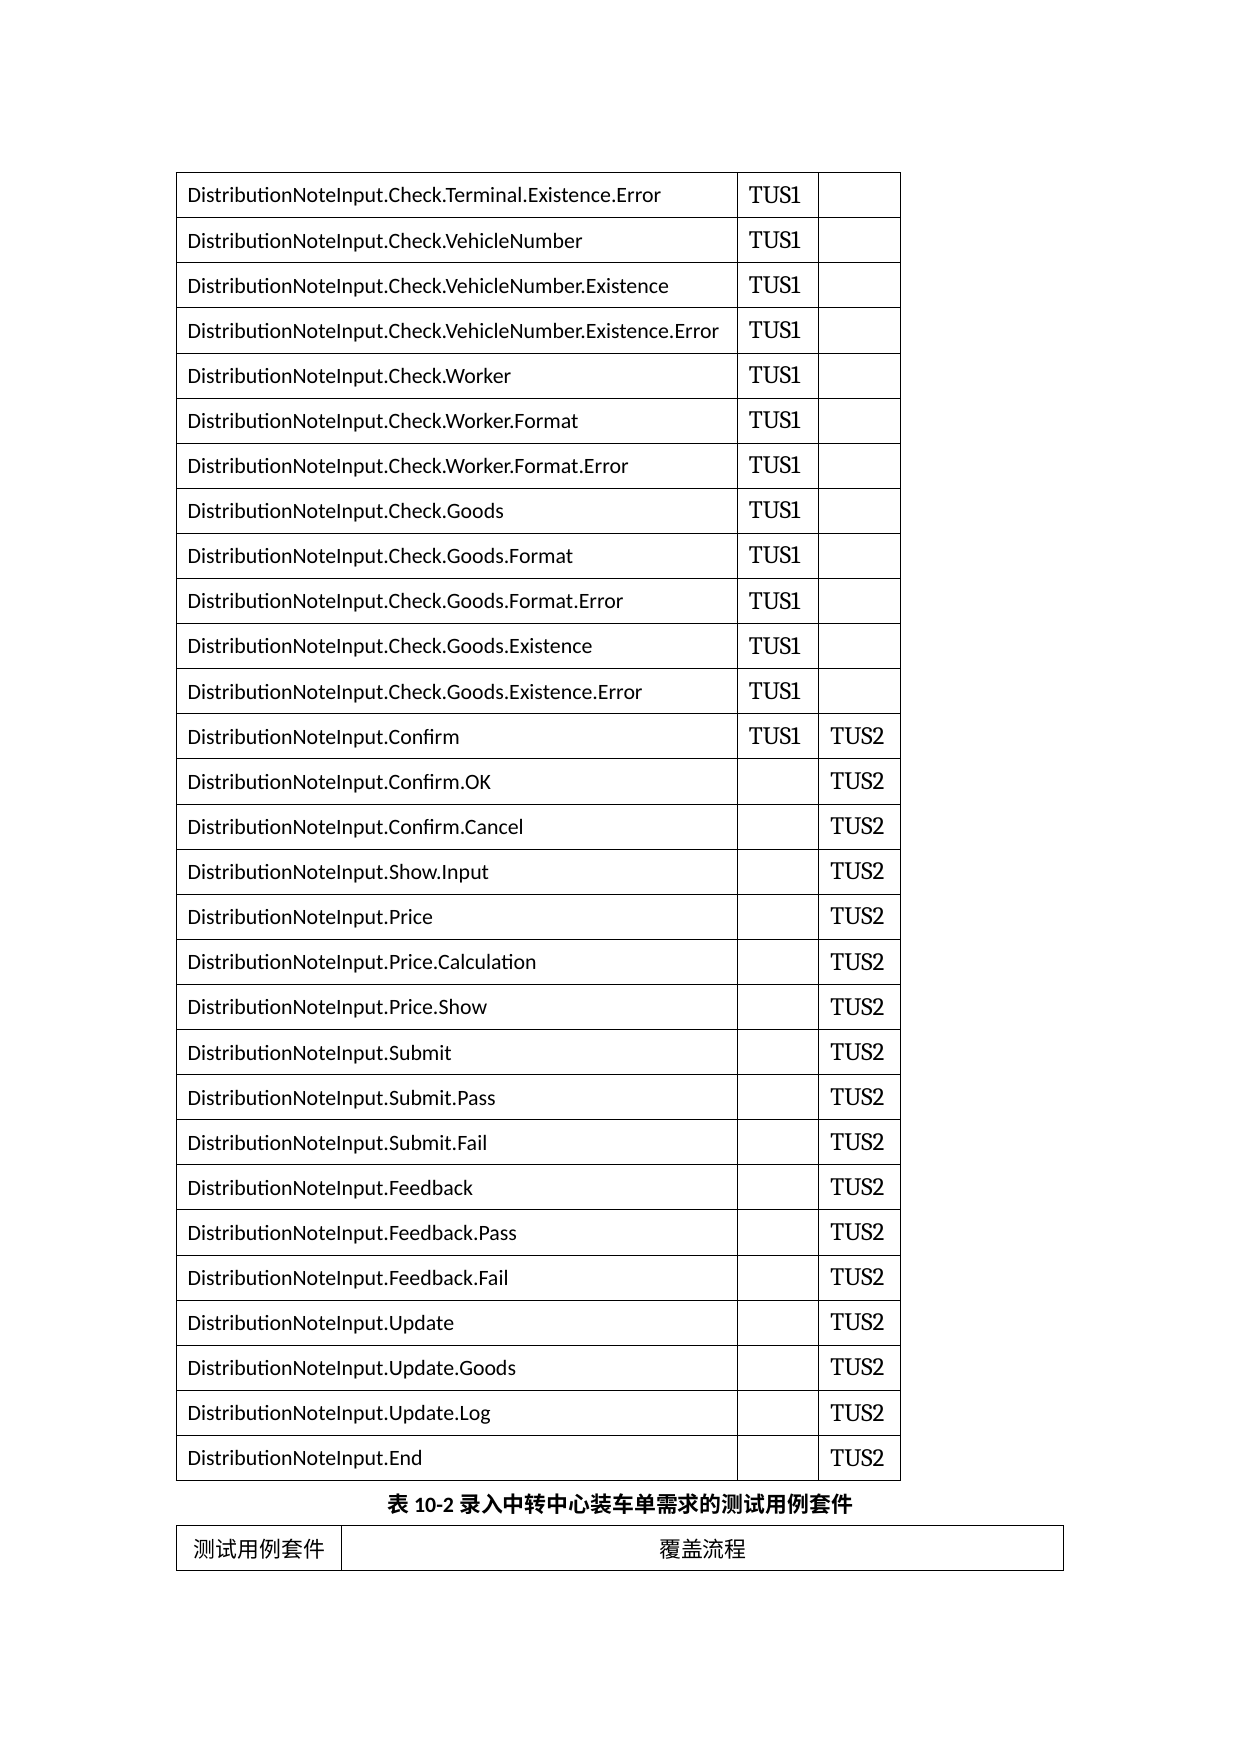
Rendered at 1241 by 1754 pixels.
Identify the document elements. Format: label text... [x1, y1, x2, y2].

table_cell TUS1 [738, 263, 818, 307]
table_cell DistributionNoteInput.End [177, 1436, 737, 1480]
table_cell DistributionNoteInput.Check.Worker.Format [177, 399, 737, 443]
table_cell DistributionNoteInput.Confirm [177, 714, 737, 758]
table_cell TUS2 [819, 1120, 900, 1164]
table_cell [819, 489, 900, 533]
table_cell [738, 1391, 818, 1435]
table_cell [819, 354, 900, 397]
table_cell DistributionNoteInput.Check.Goods.Format [177, 534, 737, 578]
table_cell TUS1 [738, 669, 818, 713]
table_cell TUS2 [819, 940, 900, 984]
table_cell DistributionNoteInput.Check.Worker.Format.Error [177, 444, 737, 488]
table_cell [738, 940, 818, 984]
table_cell TUS2 [819, 895, 900, 939]
table_cell TUS2 [819, 759, 900, 803]
table_cell TUS1 [738, 579, 818, 623]
table_cell TUS2 [819, 1391, 900, 1435]
table_cell [738, 1301, 818, 1345]
table_cell [738, 895, 818, 939]
table_cell [738, 1256, 818, 1299]
table_cell DistributionNoteInput.Update.Goods [177, 1346, 737, 1390]
table_cell TUS1 [738, 534, 818, 578]
table_cell [738, 1165, 818, 1209]
table_cell TUS1 [738, 624, 818, 668]
table_cell [738, 1210, 818, 1254]
table_cell [738, 1346, 818, 1390]
table_cell [738, 1436, 818, 1480]
table_cell TUS1 [738, 308, 818, 352]
table_cell TUS2 [819, 714, 900, 758]
table_cell DistributionNoteInput.Price.Calculation [177, 940, 737, 984]
table_cell [738, 805, 818, 848]
table_cell [819, 579, 900, 623]
table_cell [738, 1030, 818, 1074]
table_cell TUS2 [819, 850, 900, 894]
table_cell [738, 985, 818, 1029]
table_cell [819, 218, 900, 262]
table_cell [819, 173, 900, 217]
table_cell DistributionNoteInput.Show.Input [177, 850, 737, 894]
table_cell DistributionNoteInput.Check.Worker [177, 354, 737, 397]
table_cell TUS1 [738, 173, 818, 217]
table_cell [819, 669, 900, 713]
table_cell DistributionNoteInput.Check.Goods.Existence [177, 624, 737, 668]
text 表10-2 录入中转中心装车单需求的测试用例套件 [187, 1481, 1053, 1525]
table_cell TUS2 [819, 1436, 900, 1480]
table_cell DistributionNoteInput.Check.VehicleNumber.Existence [177, 263, 737, 307]
table_cell [819, 308, 900, 352]
table_cell TUS2 [819, 1256, 900, 1299]
table_cell DistributionNoteInput.Check.VehicleNumber [177, 218, 737, 262]
table_cell DistributionNoteInput.Price.Show [177, 985, 737, 1029]
table_cell DistributionNoteInput.Submit [177, 1030, 737, 1074]
table_cell [819, 263, 900, 307]
table_cell TUS2 [819, 1165, 900, 1209]
table_header 测试用例套件 [177, 1526, 341, 1570]
table_cell DistributionNoteInput.Feedback.Fail [177, 1256, 737, 1299]
table_cell [738, 759, 818, 803]
table_cell [738, 850, 818, 894]
table_cell DistributionNoteInput.Feedback.Pass [177, 1210, 737, 1254]
table_cell DistributionNoteInput.Check.Goods.Format.Error [177, 579, 737, 623]
table_header 覆盖流程 [342, 1526, 1063, 1570]
table_cell TUS2 [819, 1301, 900, 1345]
table_cell DistributionNoteInput.Check.Goods [177, 489, 737, 533]
table_cell [819, 534, 900, 578]
table_cell TUS2 [819, 1346, 900, 1390]
table_cell DistributionNoteInput.Submit.Fail [177, 1120, 737, 1164]
table_cell TUS2 [819, 805, 900, 848]
table_cell DistributionNoteInput.Price [177, 895, 737, 939]
table_cell TUS2 [819, 1075, 900, 1119]
table_cell TUS1 [738, 399, 818, 443]
table_cell DistributionNoteInput.Check.VehicleNumber.Existence.Error [177, 308, 737, 352]
table_cell [738, 1120, 818, 1164]
table_cell DistributionNoteInput.Check.Goods.Existence.Error [177, 669, 737, 713]
table_cell TUS2 [819, 1030, 900, 1074]
table_cell DistributionNoteInput.Confirm.OK [177, 759, 737, 803]
table_cell DistributionNoteInput.Confirm.Cancel [177, 805, 737, 848]
table_cell DistributionNoteInput.Update [177, 1301, 737, 1345]
table_cell DistributionNoteInput.Feedback [177, 1165, 737, 1209]
table_cell [819, 444, 900, 488]
table_cell TUS2 [819, 1210, 900, 1254]
table_cell TUS1 [738, 354, 818, 397]
table_cell TUS2 [819, 985, 900, 1029]
table_cell [819, 399, 900, 443]
table_cell [819, 624, 900, 668]
table_cell TUS1 [738, 714, 818, 758]
table_cell [738, 1075, 818, 1119]
table_cell TUS1 [738, 489, 818, 533]
table_cell TUS1 [738, 444, 818, 488]
table_cell TUS1 [738, 218, 818, 262]
table_cell DistributionNoteInput.Update.Log [177, 1391, 737, 1435]
table_cell DistributionNoteInput.Check.Terminal.Existence.Error [177, 173, 737, 217]
table_cell DistributionNoteInput.Submit.Pass [177, 1075, 737, 1119]
